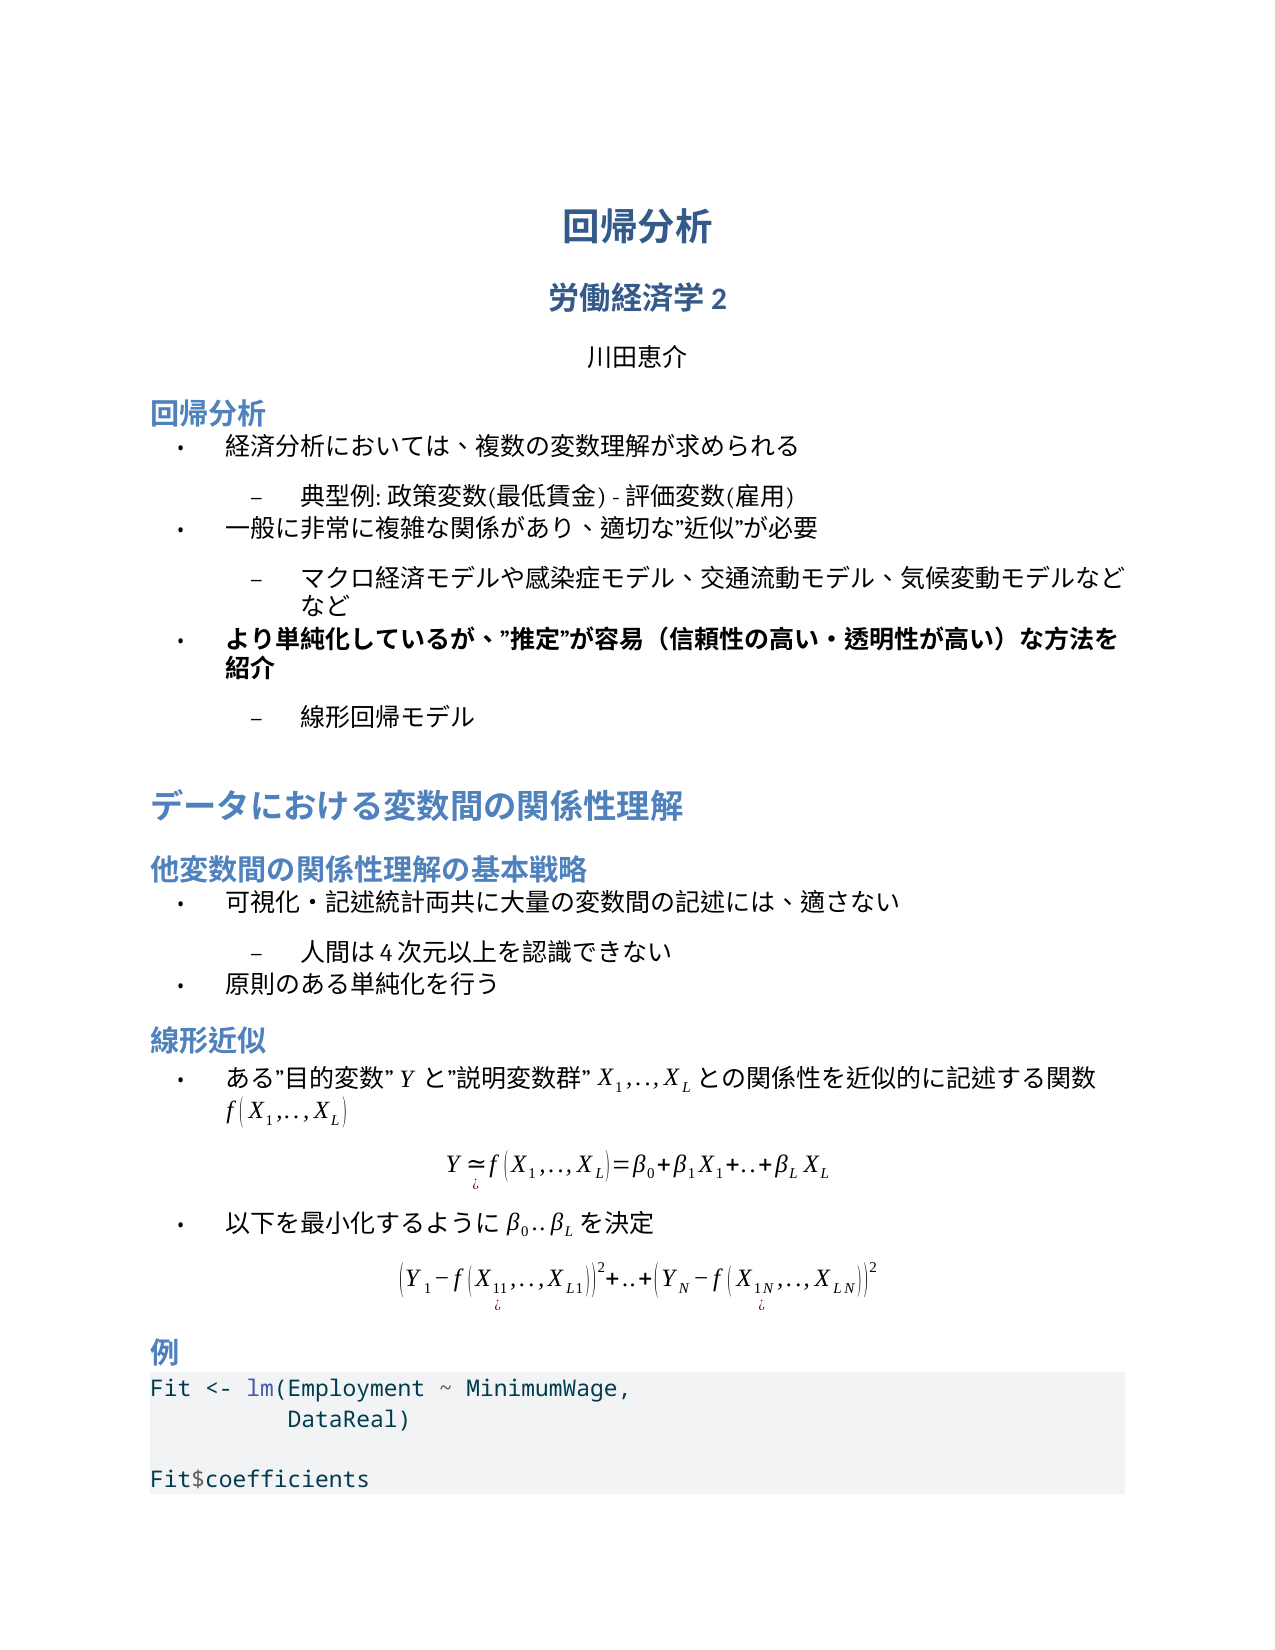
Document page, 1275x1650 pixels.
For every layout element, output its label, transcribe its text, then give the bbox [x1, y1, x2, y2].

list 可視化・記述統計両共に大量の変数間の記述には、適さない [175, 889, 1125, 918]
subtitle 回帰分析 [150, 393, 1125, 433]
list 経済分析においては、複数の変数理解が求められる [175, 433, 1125, 462]
list 人間は4次元以上を認識できない [250, 938, 1125, 967]
subtitle 例 [150, 1332, 1125, 1372]
list ある”目的変数” と”説明変数群” との関係性を近似的に記述する関数 [175, 1064, 1125, 1130]
subtitle 労働経済学2 [150, 276, 1125, 319]
text 川田恵介 [150, 344, 1125, 372]
list マクロ経済モデルや感染症モデル、交通流動モデル、気候変動モデルなどなど [250, 564, 1125, 622]
list 以下を最小化するように を決定 [175, 1209, 1125, 1240]
list 線形回帰モデル [250, 704, 1125, 733]
list より単純化しているが、”推定”が容易（信頼性の高い・透明性が高い）な方法を紹介 [175, 626, 1125, 683]
list 一般に非常に複雑な関係があり、適切な”近似”が必要 [175, 515, 1125, 544]
subtitle 線形近似 [150, 1021, 1125, 1060]
text Fit <- lm(Employment ~ MinimumWage, DataReal) Fit$coefficients [150, 1372, 1125, 1494]
title 回帰分析 [150, 200, 1125, 251]
subtitle 他変数間の関係性理解の基本戦略 [150, 849, 1125, 889]
list 典型例: 政策変数(最低賃金) - 評価変数(雇用) [250, 482, 1125, 511]
subtitle データにおける変数間の関係性理解 [150, 783, 1125, 828]
list 原則のある単純化を行う [175, 971, 1125, 1000]
